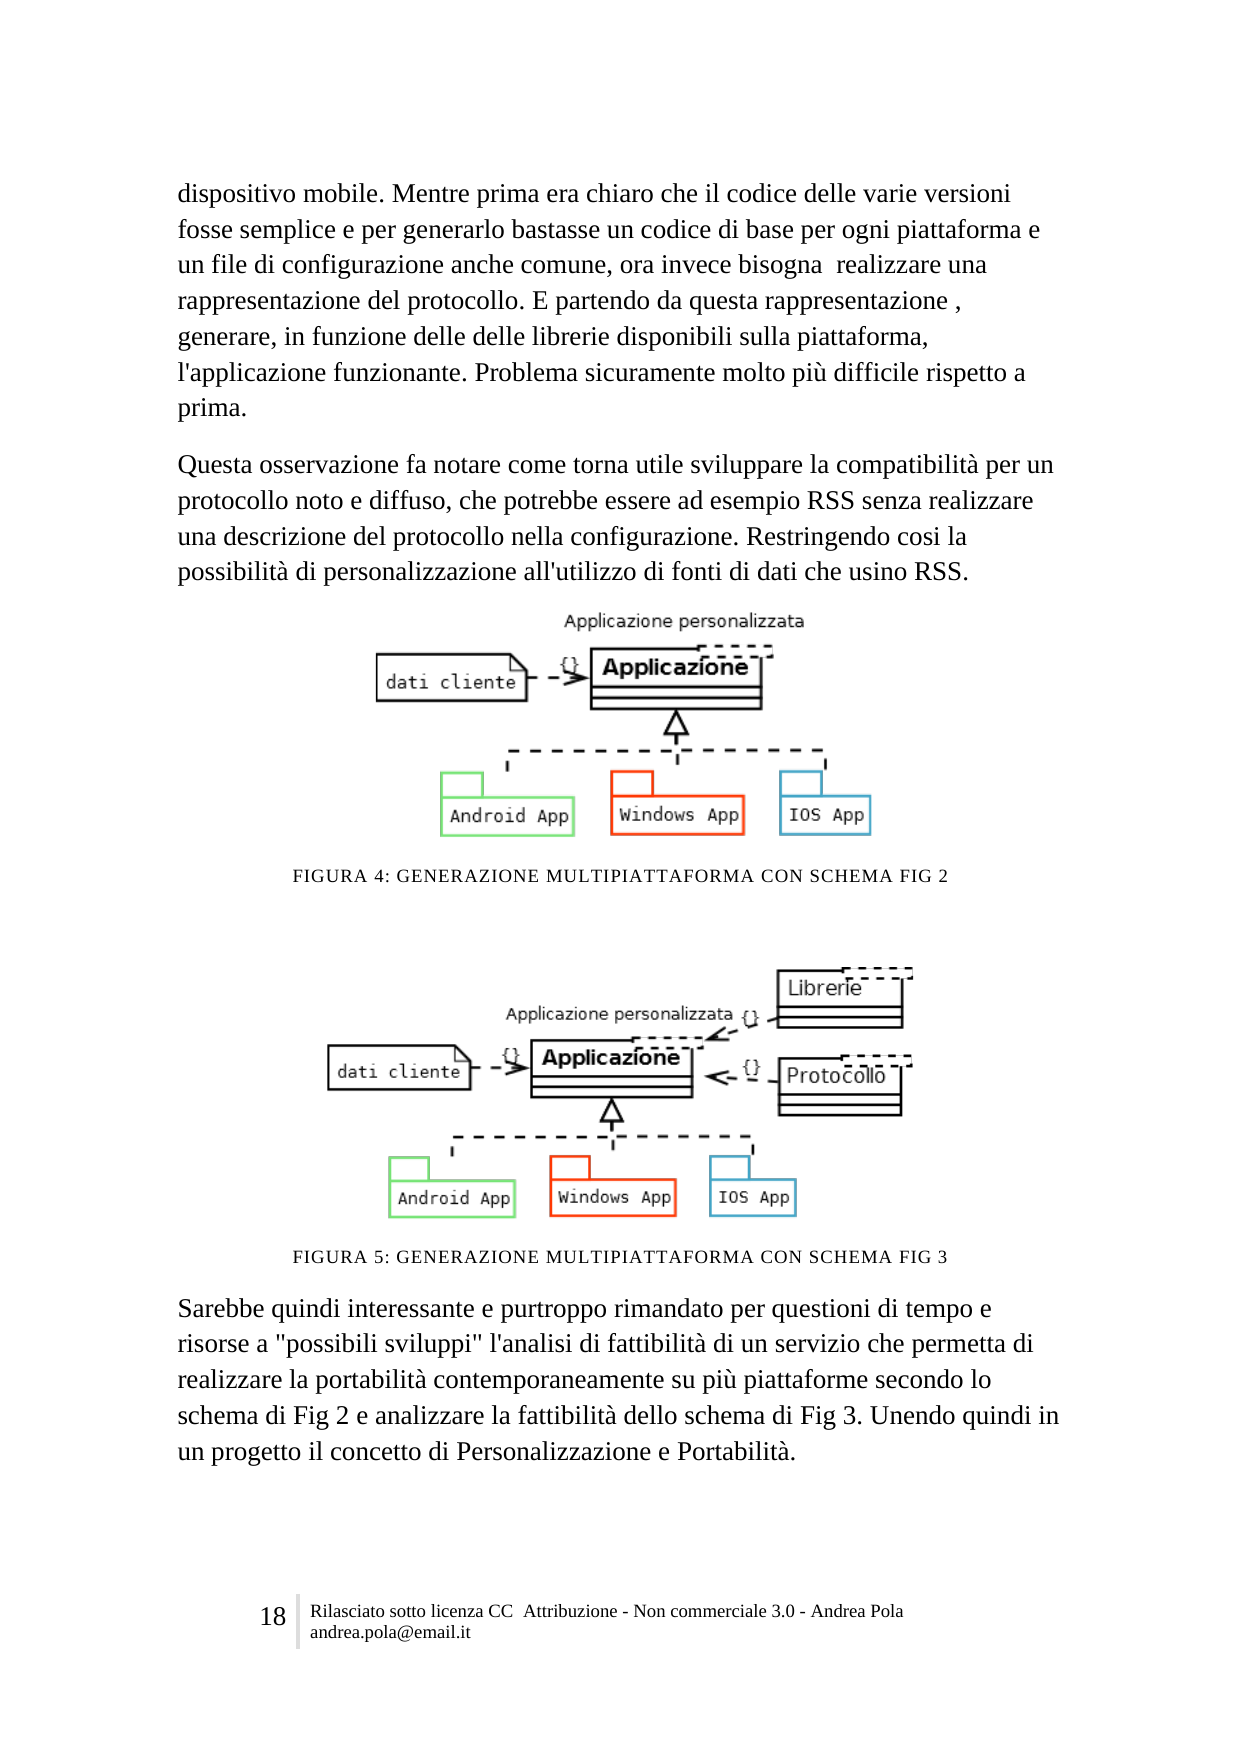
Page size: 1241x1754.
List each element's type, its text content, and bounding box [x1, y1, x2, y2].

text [177, 177, 1063, 423]
text Figura 5: Generazione multipiattaforma con schema fig 3 [177, 1246, 1063, 1268]
text Sarebbe quindi interessante e purtroppo rimandato per questioni di tempo e risorse a "possibili sviluppi" l'analisi di fattibilità di un servizio che permetta di realizzare la portabilità contemporaneamente su più piattaforme secondo lo schema di Fig 2 e analizzare la fattibilità dello schema di Fig 3. Unendo quindi in un progetto il concetto di Personalizzazione e Portabilità. [177, 1292, 1063, 1466]
text Questa osservazione fa notare come torna utile sviluppare la compatibilità per un protocollo noto e diffuso, che potrebbe essere ad esempio RSS senza realizzare una descrizione del protocollo nella configurazione. Restringendo cosi la possibilità di personalizzazione all'utilizzo di fonti di dati che usino RSS. [177, 448, 1063, 586]
picture [375, 611, 872, 840]
picture [327, 967, 914, 1221]
text Figura 4: generazione multipiattaforma con schema fig 2 [177, 865, 1063, 887]
